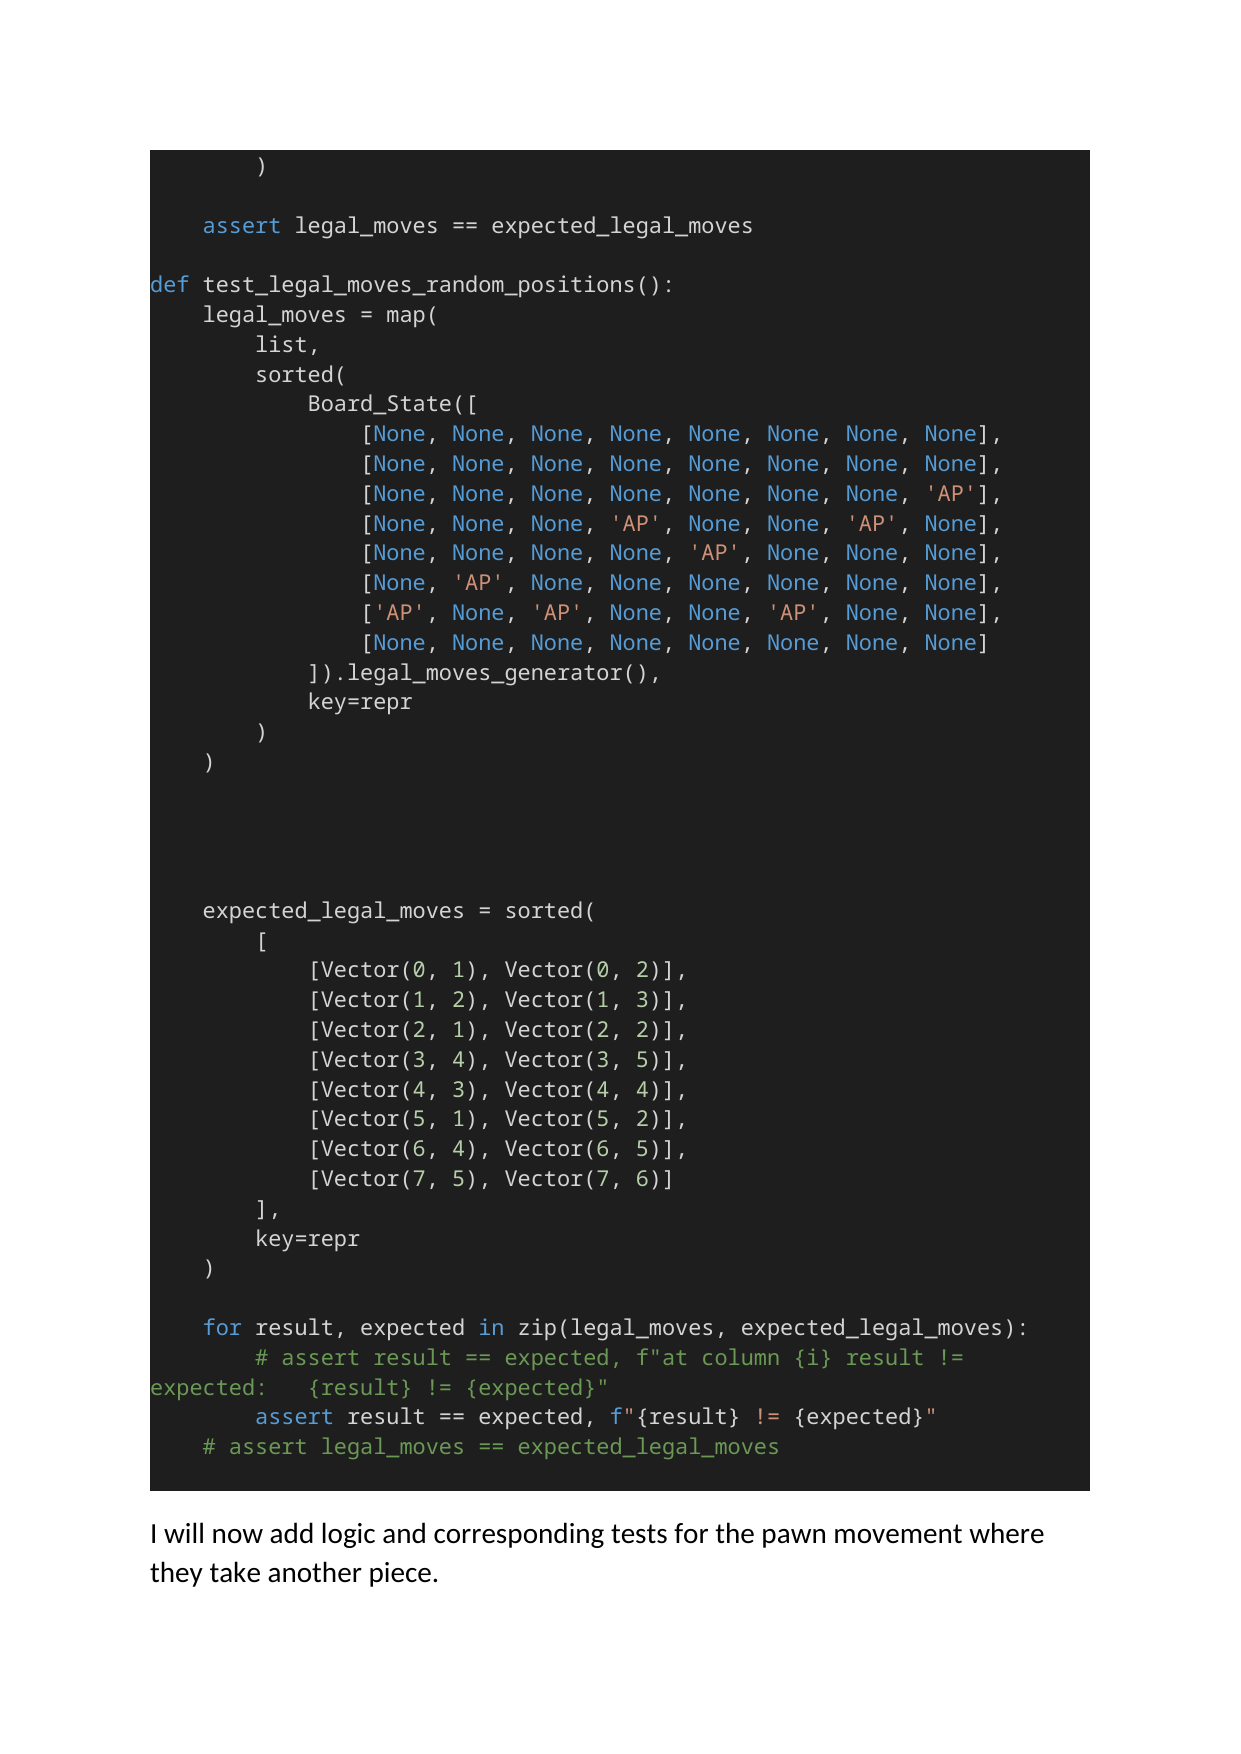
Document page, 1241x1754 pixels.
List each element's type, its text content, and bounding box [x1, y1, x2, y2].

text assert legal_moves == expected_legal_moves [150, 209, 1090, 239]
text ]).legal_moves_generator(), [150, 656, 1090, 686]
text ) [150, 716, 1090, 746]
text [None, 'AP', None, None, None, None, None, None], [150, 567, 1090, 597]
text ) [150, 1252, 1090, 1282]
text # assert result == expected, f"at column {i} result != expected: {result} != {expected}" [150, 1342, 1090, 1401]
text [Vector(0, 1), Vector(0, 2)], [150, 954, 1090, 984]
text I will now add logic and corresponding tests for the pawn movement where they take another piece. [150, 1516, 1090, 1590]
text legal_moves = map( [150, 299, 1090, 329]
text [None, None, None, None, None, None, None, 'AP'], [150, 478, 1090, 507]
text list, [150, 329, 1090, 358]
text key=repr [150, 1222, 1090, 1252]
text sorted( [150, 358, 1090, 388]
text ['AP', None, 'AP', None, None, 'AP', None, None], [150, 597, 1090, 627]
text [Vector(2, 1), Vector(2, 2)], [150, 1014, 1090, 1044]
text [None, None, None, None, None, None, None, None] [150, 627, 1090, 656]
text [Vector(3, 4), Vector(3, 5)], [150, 1044, 1090, 1073]
text ], [150, 1193, 1090, 1222]
text def test_legal_moves_random_positions(): [150, 269, 1090, 299]
text [None, None, None, None, None, None, None, None], [150, 448, 1090, 478]
text Board_State([ [150, 388, 1090, 418]
text [None, None, None, None, 'AP', None, None, None], [150, 537, 1090, 567]
text for result, expected in zip(legal_moves, expected_legal_moves): [150, 1312, 1090, 1342]
text # assert legal_moves == expected_legal_moves [150, 1431, 1090, 1461]
text ) [150, 746, 1090, 776]
text [Vector(5, 1), Vector(5, 2)], [150, 1103, 1090, 1133]
text [None, None, None, 'AP', None, None, 'AP', None], [150, 507, 1090, 537]
text [None, None, None, None, None, None, None, None], [150, 418, 1090, 448]
text [Vector(7, 5), Vector(7, 6)] [150, 1163, 1090, 1193]
text key=repr [150, 686, 1090, 716]
text [Vector(4, 3), Vector(4, 4)], [150, 1073, 1090, 1103]
text ) [150, 150, 1090, 180]
text [Vector(6, 4), Vector(6, 5)], [150, 1133, 1090, 1163]
text [ [150, 924, 1090, 954]
text expected_legal_moves = sorted( [150, 895, 1090, 924]
text [Vector(1, 2), Vector(1, 3)], [150, 984, 1090, 1014]
text assert result == expected, f"{result} != {expected}" [150, 1401, 1090, 1431]
